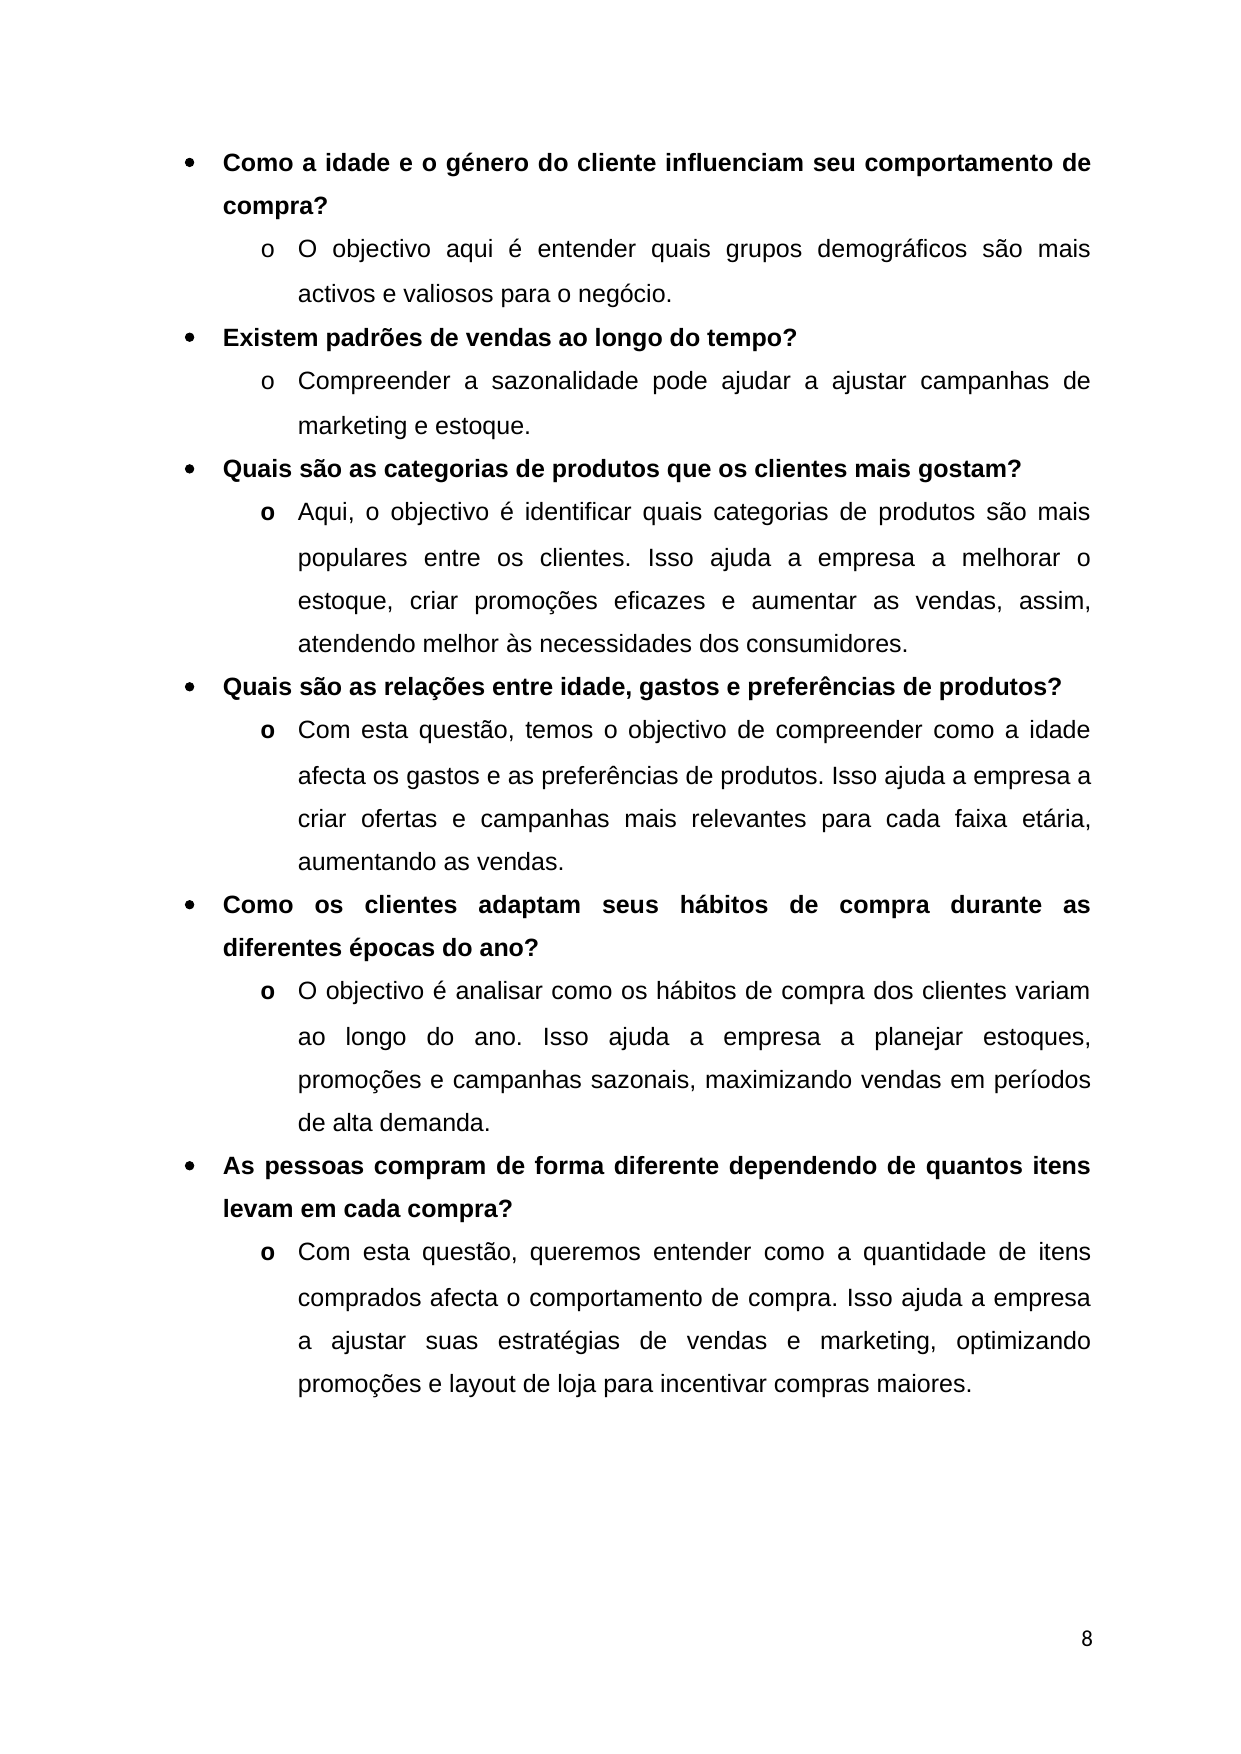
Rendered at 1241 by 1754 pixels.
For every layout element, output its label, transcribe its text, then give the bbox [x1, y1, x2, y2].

list Com esta questão, temos o objectivo de compreender como a idade afecta os gastos e as preferências de produtos. Isso ajuda a empresa a criar ofertas e campanhas mais relevantes para cada faixa etária, aumentando as vendas. [260, 715, 1092, 876]
list As pessoas compram de forma diferente dependendo de quantos itens levam em cada compra? [185, 1151, 1092, 1223]
list Existem padrões de vendas ao longo do tempo? [185, 322, 1092, 351]
list Aqui, o objectivo é identificar quais categorias de produtos são mais populares entre os clientes. Isso ajuda a empresa a melhorar o estoque, criar promoções eficazes e aumentar as vendas, assim, atendendo melhor às necessidades dos consumidores. [260, 497, 1092, 658]
list Como a idade e o género do cliente influenciam seu comportamento de compra? [185, 148, 1092, 220]
list O objectivo é analisar como os hábitos de compra dos clientes variam ao longo do ano. Isso ajuda a empresa a planejar estoques, promoções e campanhas sazonais, maximizando vendas em períodos de alta demanda. [260, 976, 1092, 1137]
list Quais são as relações entre idade, gastos e preferências de produtos? [185, 672, 1092, 701]
list Como os clientes adaptam seus hábitos de compra durante as diferentes épocas do ano? [185, 890, 1092, 962]
list Compreender a sazonalidade pode ajudar a ajustar campanhas de marketing e estoque. [260, 366, 1092, 440]
list O objectivo aqui é entender quais grupos demográficos são mais activos e valiosos para o negócio. [260, 234, 1092, 308]
list Quais são as categorias de produtos que os clientes mais gostam? [185, 454, 1092, 483]
list Com esta questão, queremos entender como a quantidade de itens comprados afecta o comportamento de compra. Isso ajuda a empresa a ajustar suas estratégias de vendas e marketing, optimizando promoções e layout de loja para incentivar compras maiores. [260, 1237, 1092, 1398]
